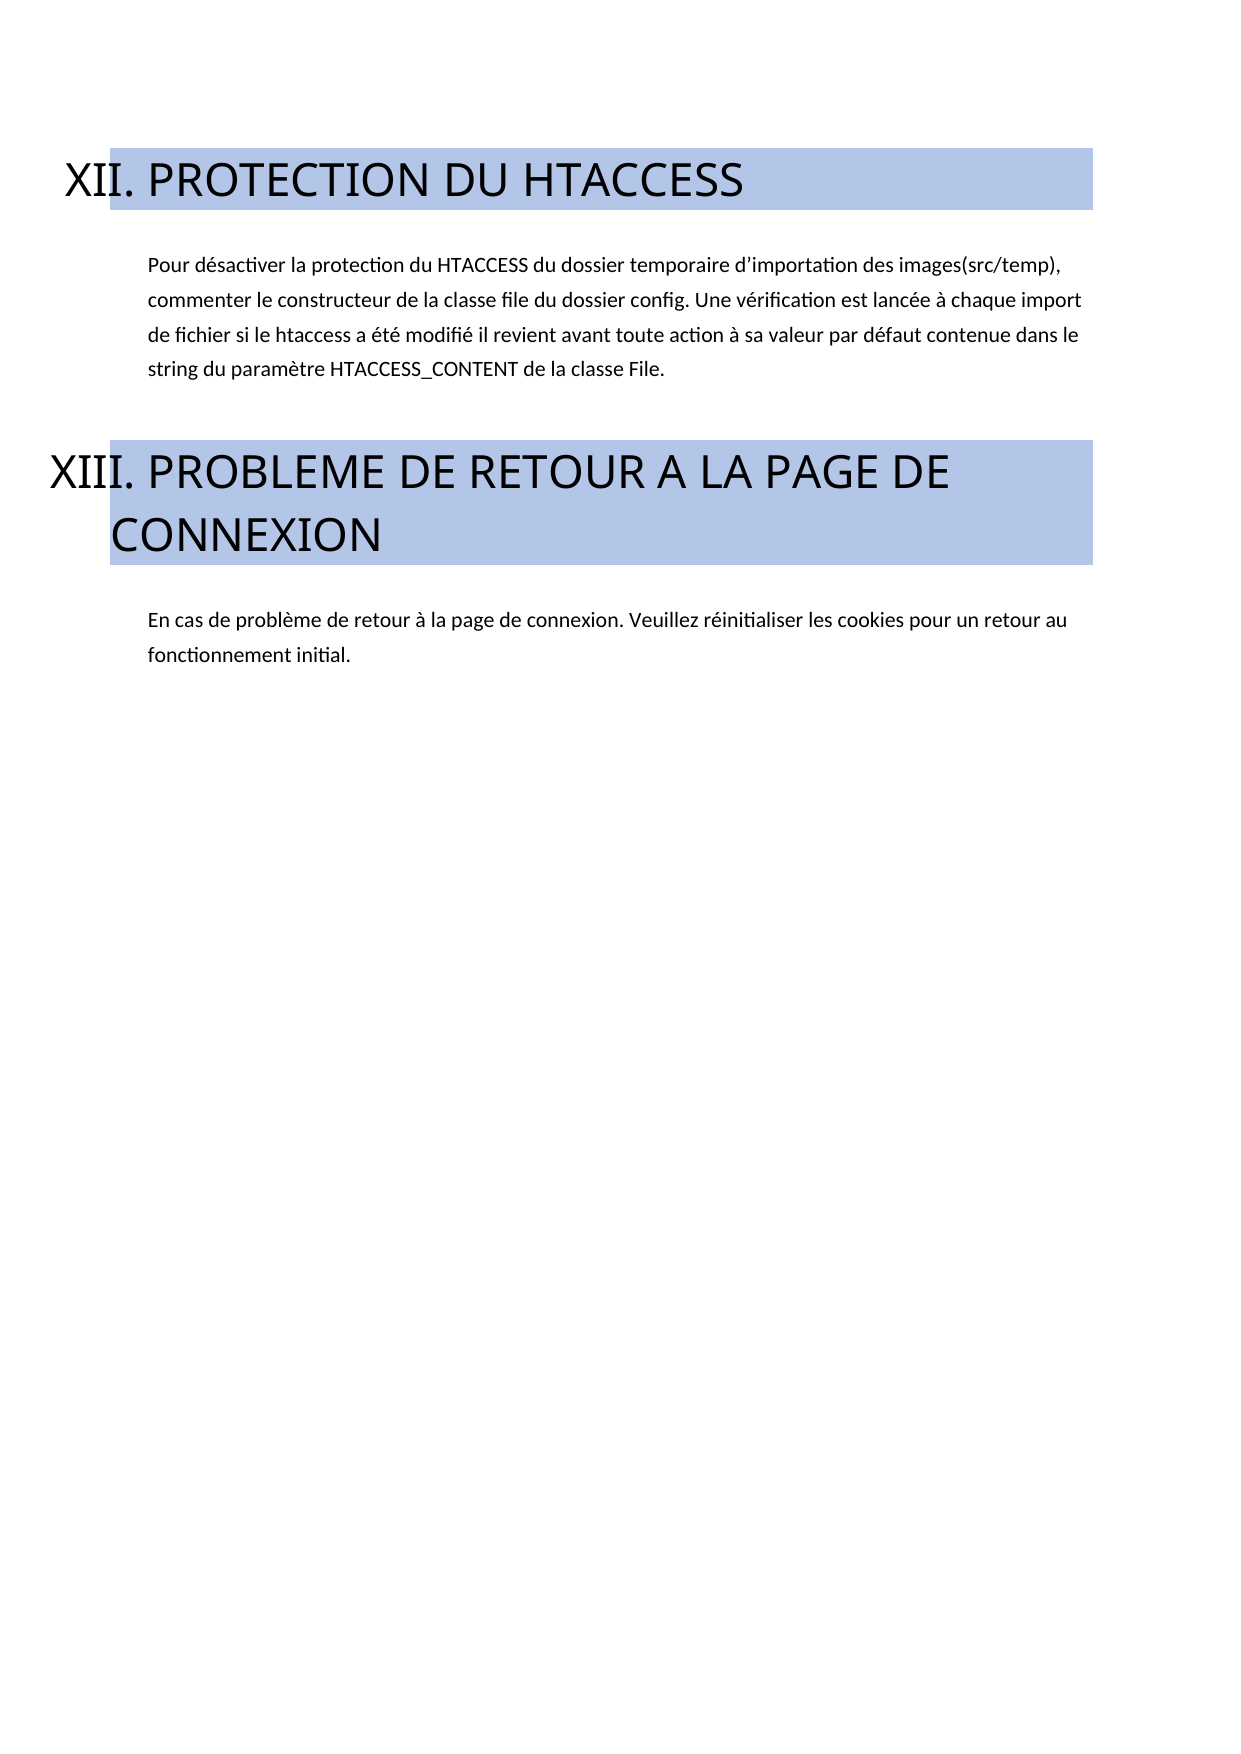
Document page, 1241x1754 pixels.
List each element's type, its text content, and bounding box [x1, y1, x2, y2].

subtitle probleme de retour a la page de connexion [110, 440, 1093, 565]
subtitle protection du htaccess [110, 148, 1093, 210]
text En cas de problème de retour à la page de connexion. Veuillez réinitialiser les cookies pour un retour au fonctionnement initial. [148, 606, 1093, 668]
text Pour désactiver la protection du HTACCESS du dossier temporaire d’importation des images(src/temp), commenter le constructeur de la classe file du dossier config. Une vérification est lancée à chaque import de fichier si le htaccess a été modifié il revient avant toute action à sa valeur par défaut contenue dans le string du paramètre HTACCESS_CONTENT de la classe File. [148, 252, 1093, 382]
